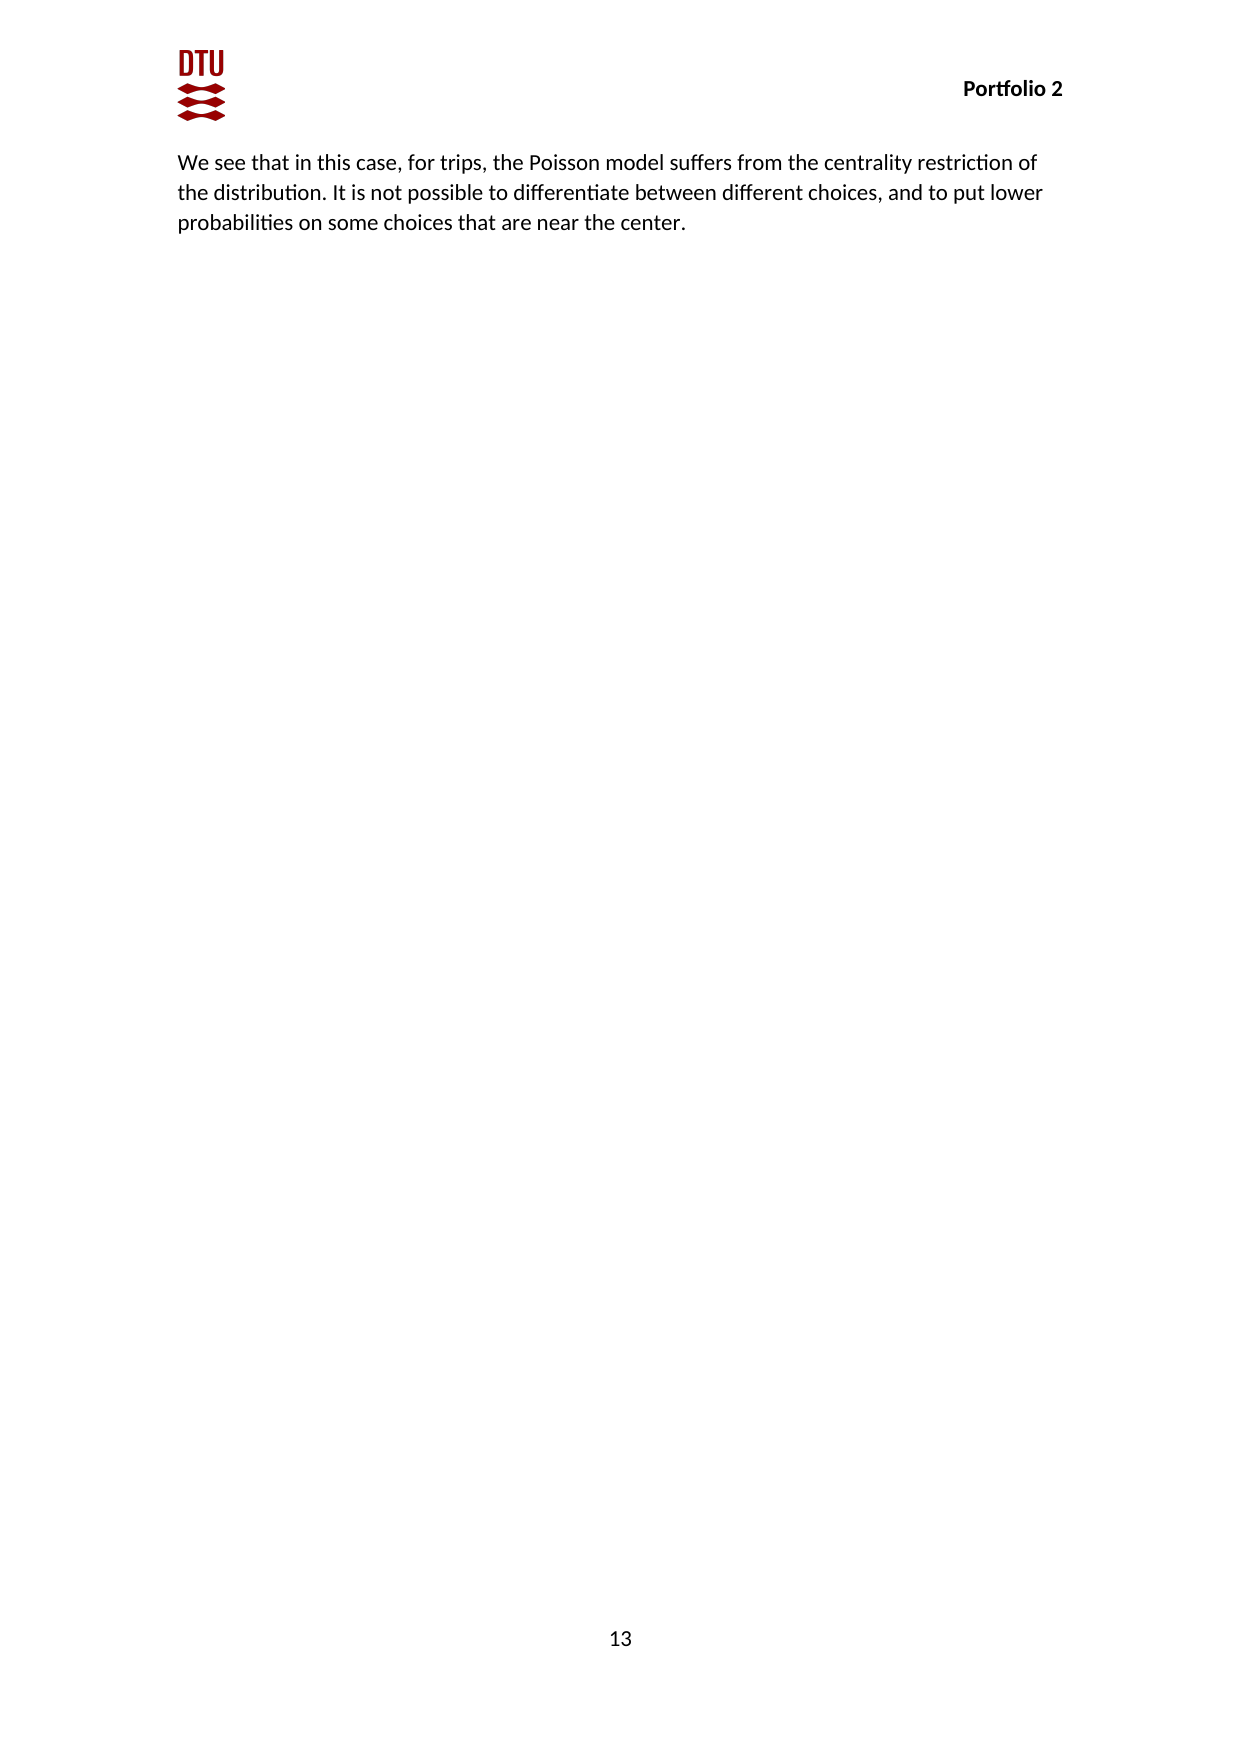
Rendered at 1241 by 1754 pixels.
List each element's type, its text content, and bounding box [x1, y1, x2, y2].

picture [177, 50, 225, 121]
text We see that in this case, for trips, the Poisson model suffers from the centrality restriction of the distribution. It is not possible to differentiate between different choices, and to put lower probabilities on some choices that are near the center. [177, 148, 1063, 236]
